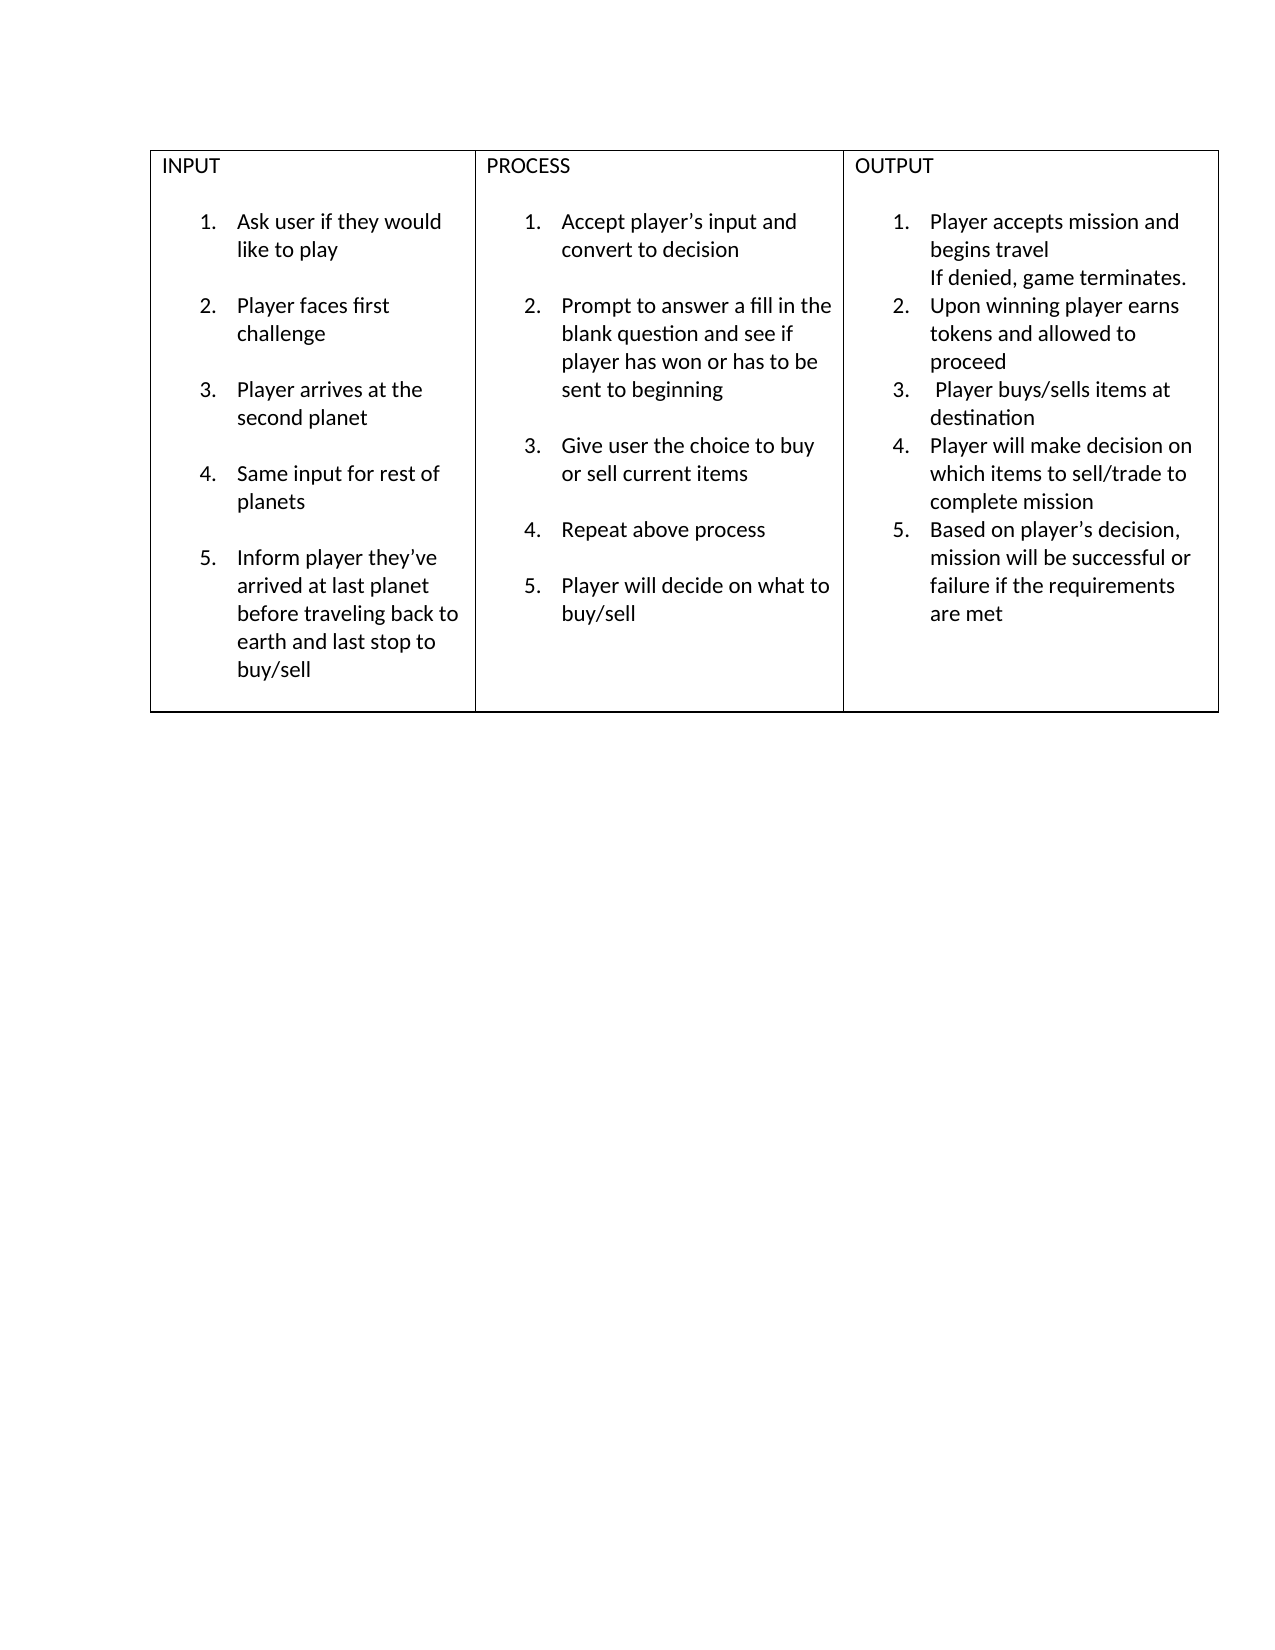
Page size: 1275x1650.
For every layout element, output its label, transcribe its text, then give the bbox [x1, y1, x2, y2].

table_header INPUT Ask user if they would like to play Player faces first challenge Player arrives at the second planet Same input for rest of planets Inform player they’ve arrived at last planet before traveling back to earth and last stop to buy/sell [151, 151, 475, 711]
table_header OUTPUT Player accepts mission and begins travel If denied, game terminates. Upon winning player earns tokens and allowed to proceed Player buys/sells items at destination Player will make decision on which items to sell/trade to complete mission Based on player’s decision, mission will be successful or failure if the requirements are met [844, 151, 1218, 711]
table_header PROCESS Accept player’s input and convert to decision Prompt to answer a fill in the blank question and see if player has won or has to be sent to beginning Give user the choice to buy or sell current items Repeat above process Player will decide on what to buy/sell [476, 151, 843, 711]
